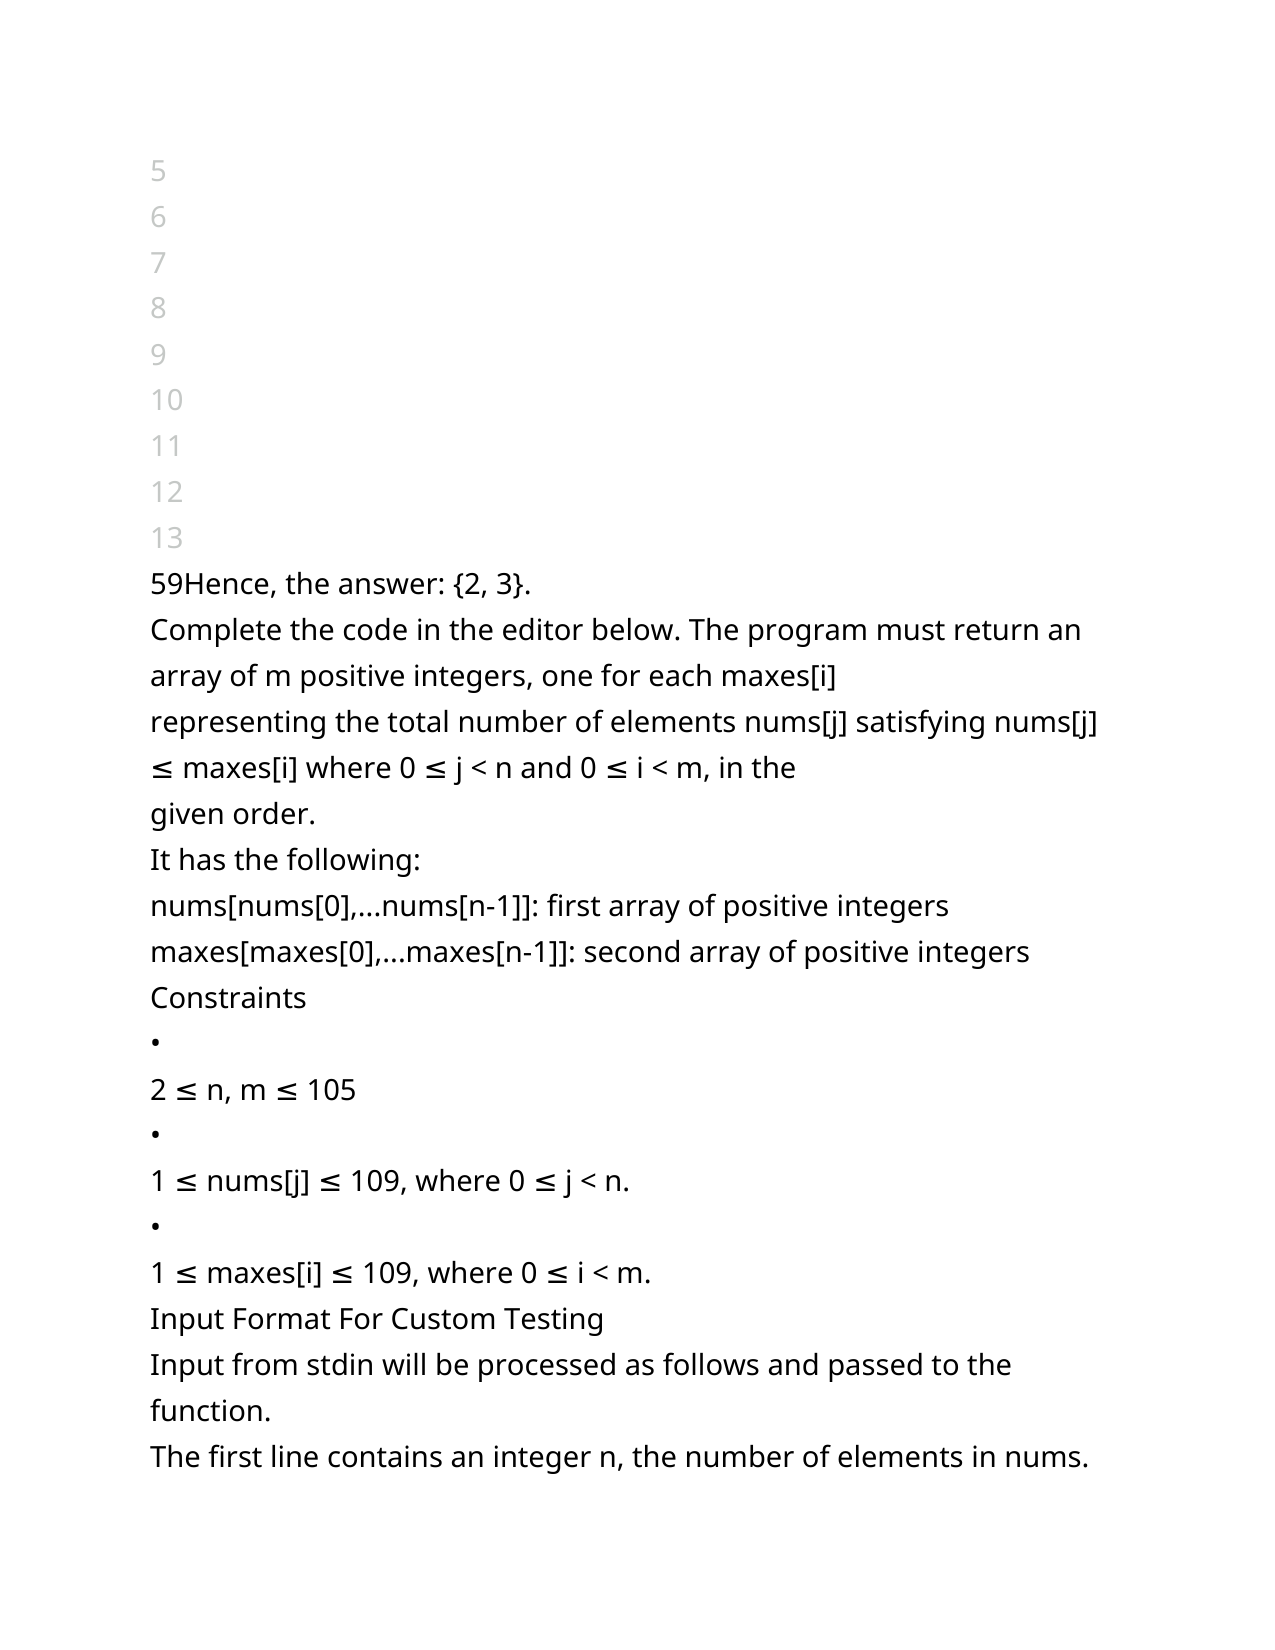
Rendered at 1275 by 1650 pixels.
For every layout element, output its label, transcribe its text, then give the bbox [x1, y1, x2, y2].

text 10 [150, 380, 1125, 419]
text maxes[maxes[0],...maxes[n-1]]: second array of positive integers [150, 931, 1125, 971]
text 11 [150, 426, 1125, 465]
text Input from stdin will be processed as follows and passed to the function. [150, 1344, 1125, 1430]
text given order. [150, 793, 1125, 833]
text 1 ≤ maxes[i] ≤ 109, where 0 ≤ i < m. [150, 1252, 1125, 1292]
text • [150, 1115, 1125, 1154]
text 1 ≤ nums[j] ≤ 109, where 0 ≤ j < n. [150, 1161, 1125, 1200]
text • [150, 1207, 1125, 1246]
text 6 [150, 196, 1125, 236]
text 8 [150, 288, 1125, 327]
text 2 ≤ n, m ≤ 105 [150, 1069, 1125, 1108]
text • [150, 1023, 1125, 1062]
text 5 [150, 150, 1125, 190]
text Input Format For Custom Testing [150, 1298, 1125, 1338]
text Constraints [150, 977, 1125, 1017]
text 59Hence, the answer: {2, 3}. [150, 563, 1125, 603]
text 13 [150, 517, 1125, 557]
text Complete the code in the editor below. The program must return an array of m positive integers, one for each maxes[i] [150, 609, 1125, 695]
text 7 [150, 242, 1125, 282]
text nums[nums[0],...nums[n-1]]: first array of positive integers [150, 885, 1125, 925]
text 12 [150, 472, 1125, 511]
text 9 [150, 334, 1125, 373]
text The first line contains an integer n, the number of elements in nums. [150, 1436, 1125, 1476]
text representing the total number of elements nums[j] satisfying nums[j] ≤ maxes[i] where 0 ≤ j < n and 0 ≤ i < m, in the [150, 701, 1125, 787]
text It has the following: [150, 839, 1125, 879]
